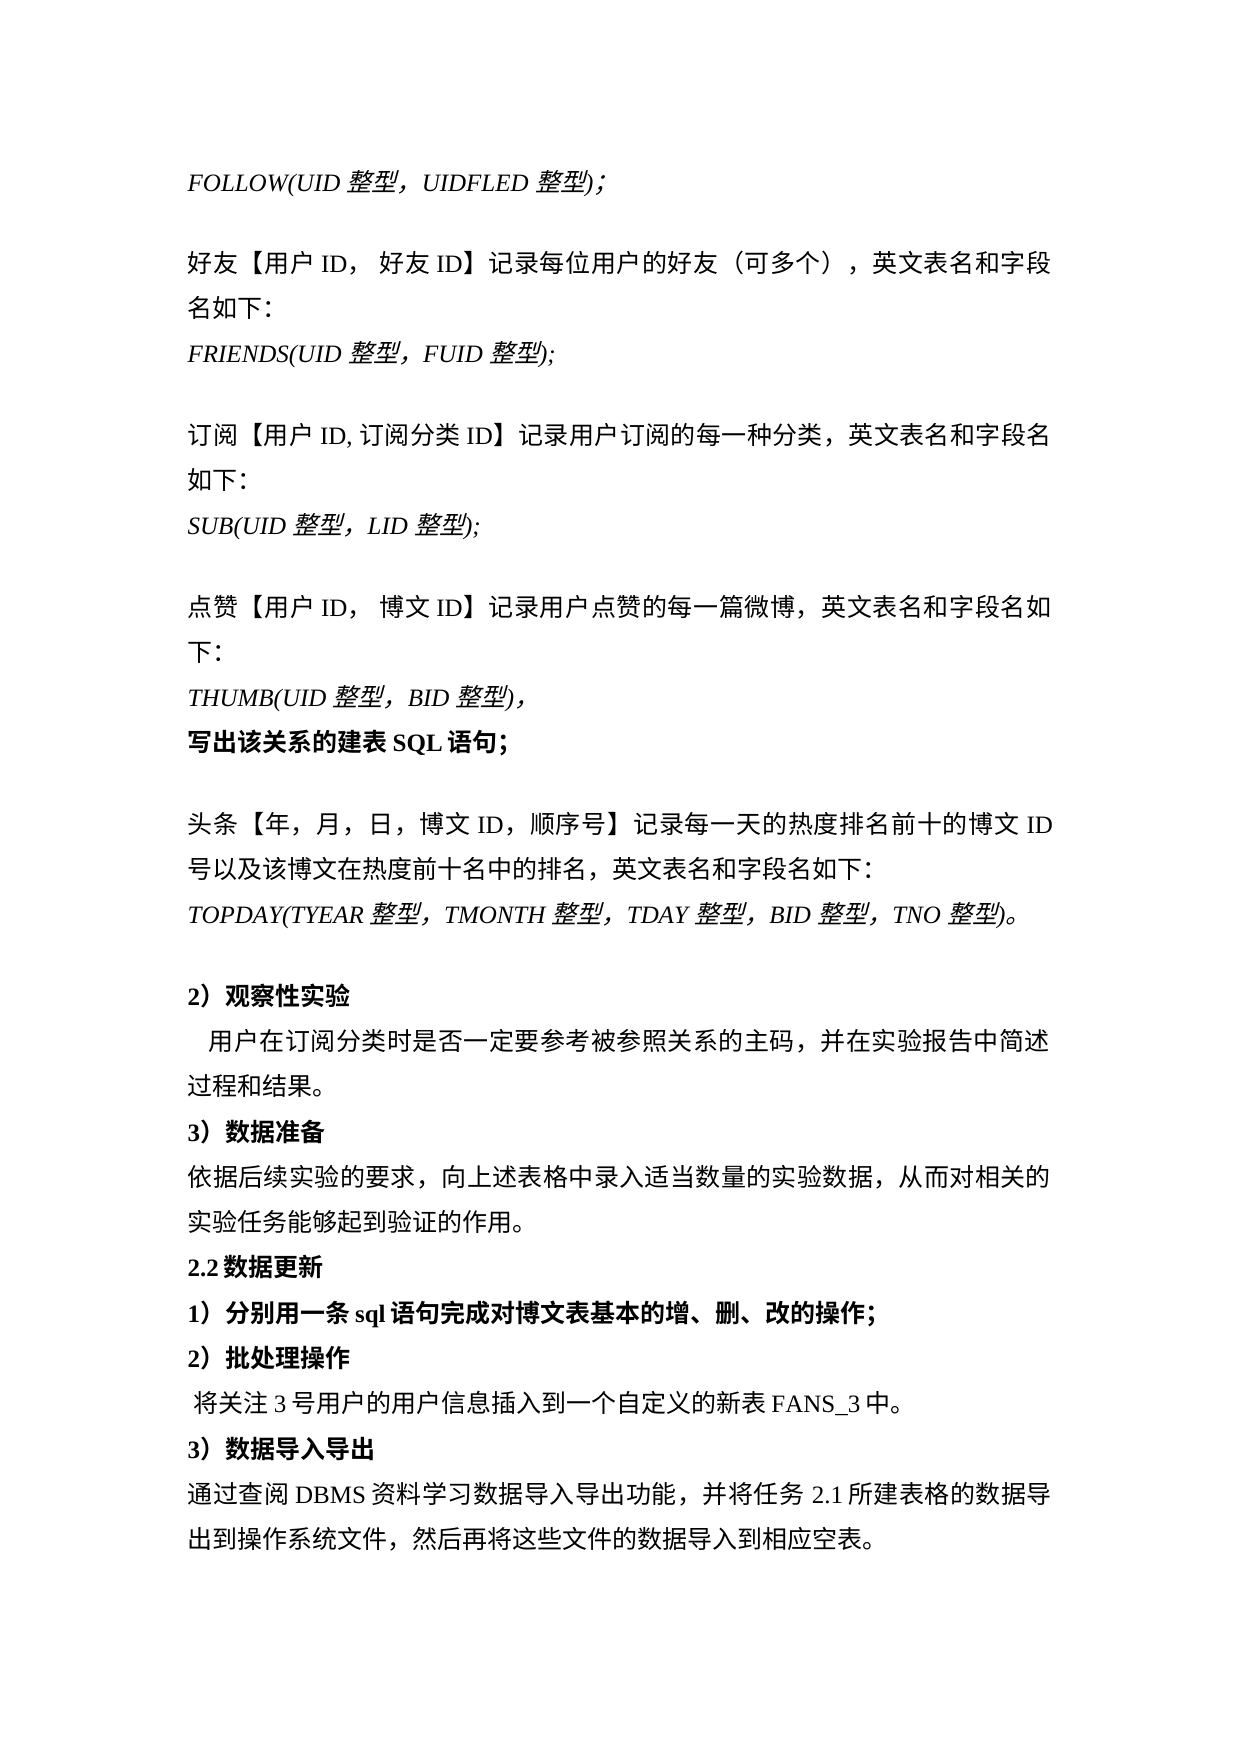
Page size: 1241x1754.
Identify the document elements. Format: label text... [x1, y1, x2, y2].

text 依据后续实验的要求，向上述表格中录入适当数量的实验数据，从而对相关的实验任务能够起到验证的作用。 [187, 1157, 1053, 1239]
text 用户在订阅分类时是否一定要参考被参照关系的主码，并在实验报告中简述过程和结果。 [187, 1021, 1053, 1103]
text 通过查阅DBMS资料学习数据导入导出功能，并将任务2.1所建表格的数据导出到操作系统文件，然后再将这些文件的数据导入到相应空表。 [187, 1474, 1053, 1556]
text 3）数据准备 [187, 1112, 1053, 1148]
text 2）批处理操作 [187, 1338, 1053, 1375]
text 好友【用户ID， 好友ID】记录每位用户的好友（可多个），英文表名和字段名如下： [187, 243, 1053, 325]
text SUB(UID 整型，LID 整型); [187, 506, 1053, 542]
text THUMB(UID 整型，BID 整型)， [187, 678, 1053, 714]
text 点赞【用户ID， 博文ID】记录用户点赞的每一篇微博，英文表名和字段名如下： [187, 587, 1053, 668]
text 订阅【用户ID, 订阅分类ID】记录用户订阅的每一种分类，英文表名和字段名如下： [187, 415, 1053, 497]
text FOLLOW(UID 整型，UIDFLED 整型)； [187, 162, 1053, 198]
text 1）分别用一条sql语句完成对博文表基本的增、删、改的操作； [187, 1293, 1053, 1329]
text 2.2数据更新 [187, 1248, 1053, 1284]
text 头条【年，月，日，博文ID，顺序号】记录每一天的热度排名前十的博文ID号以及该博文在热度前十名中的排名，英文表名和字段名如下： [187, 804, 1053, 886]
text 写出该关系的建表SQL语句； [187, 723, 1053, 759]
text 2）观察性实验 [187, 976, 1053, 1012]
text TOPDAY(TYEAR整型，TMONTH 整型，TDAY 整型，BID 整型，TNO 整型)。 [187, 895, 1053, 931]
text FRIENDS(UID 整型，FUID 整型); [187, 334, 1053, 370]
text 将关注3号用户的用户信息插入到一个自定义的新表FANS_3中。 [187, 1384, 1053, 1420]
text 3）数据导入导出 [187, 1429, 1053, 1465]
